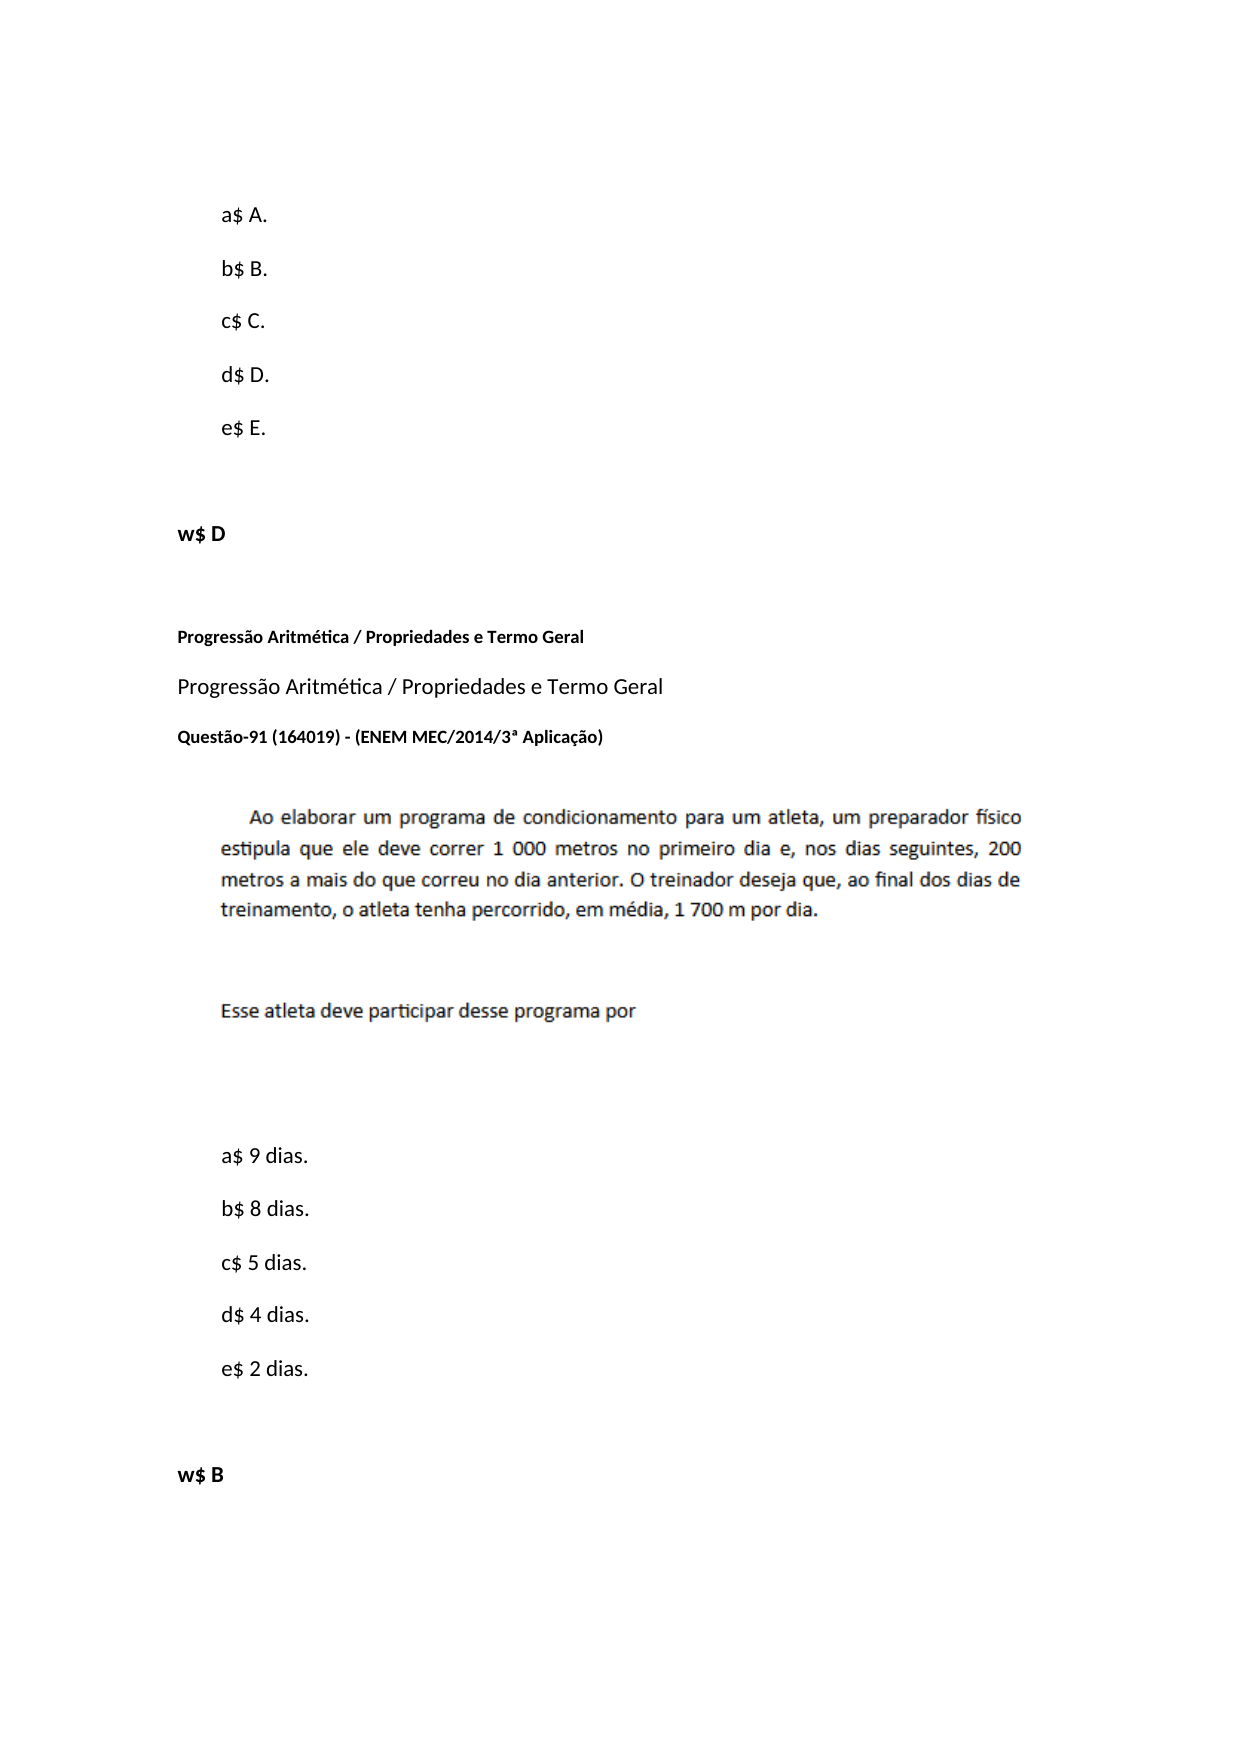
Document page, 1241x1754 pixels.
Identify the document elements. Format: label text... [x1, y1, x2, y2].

text w$ D [177, 519, 1063, 547]
text c$ C. [221, 307, 1063, 335]
text b$ B. [221, 254, 1063, 282]
text Progressão Aritmética / Propriedades e Termo Geral [177, 625, 1063, 648]
text Progressão Aritmética / Propriedades e Termo Geral [177, 672, 1063, 700]
text w$ B [177, 1460, 1063, 1488]
text c$ 5 dias. [221, 1248, 1063, 1276]
text Questão-91 (164019) - (ENEM MEC/2014/3ª Aplicação) [177, 725, 1063, 748]
text a$ A. [221, 201, 1063, 229]
text e$ E. [221, 413, 1063, 441]
text d$ 4 dias. [221, 1301, 1063, 1329]
picture [177, 772, 1063, 1061]
text d$ D. [221, 360, 1063, 388]
text e$ 2 dias. [221, 1354, 1063, 1382]
text b$ 8 dias. [221, 1194, 1063, 1223]
text a$ 9 dias. [221, 1142, 1063, 1169]
